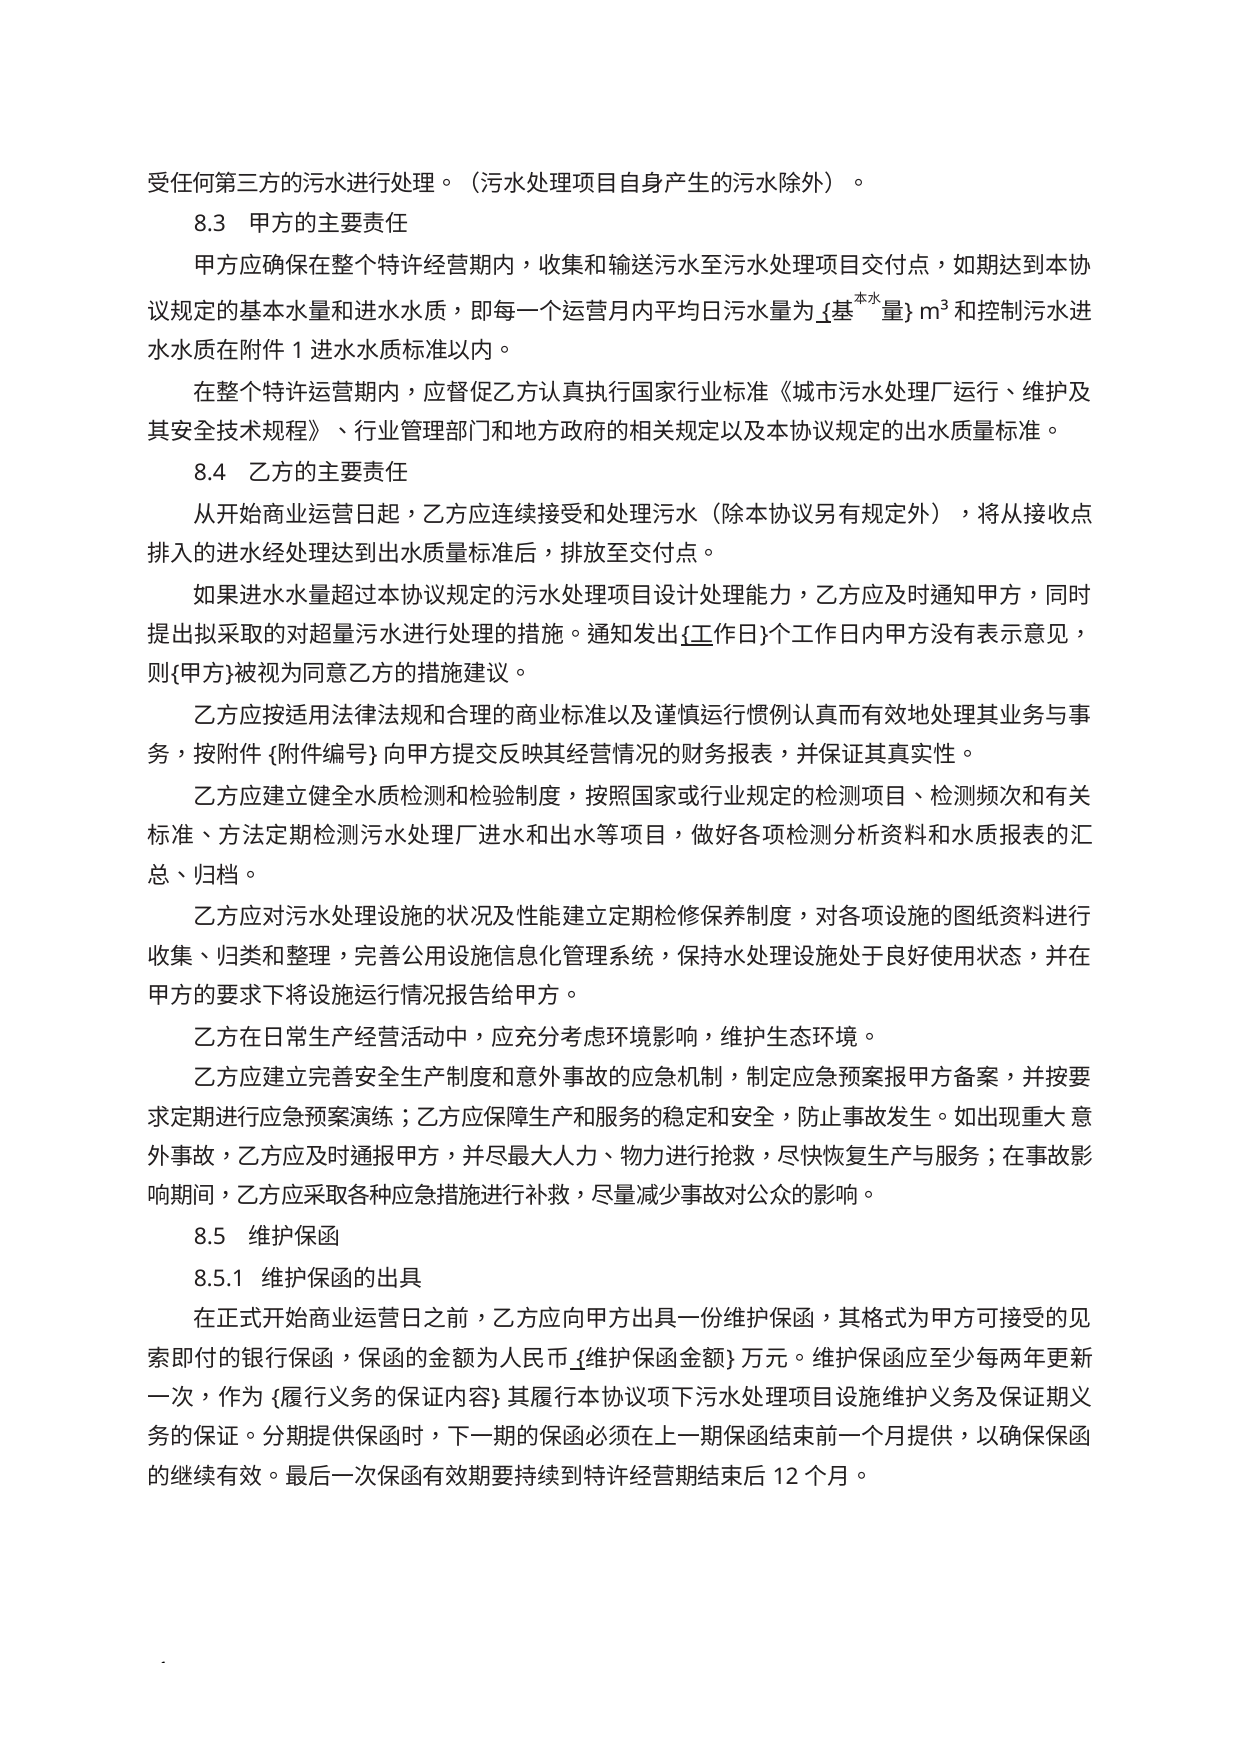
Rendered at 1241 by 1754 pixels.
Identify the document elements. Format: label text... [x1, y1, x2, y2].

list 乙方的主要责任 [193, 456, 1105, 487]
text 乙方应建立完善安全生产制度和意外事故的应急机制，制定应急预案报甲方备案，并按要求定期进行应急预案演练；乙方应保障生产和服务的稳定和安全，防止事故发生。如出现重大意外事故，乙方应及时通报甲方，并尽最大人力、物力进行抢救，尽快恢复生产与服务；在事故影响期间，乙方应采取各种应急措施进行补救，尽量减少事故对公众的影响。 [148, 1061, 1093, 1210]
text 甲方应确保在整个特许经营期内，收集和输送污水至污水处理项目交付点，如期达到本协议规定的基本水量和进水水质，即每一个运营月内平均日污水量为 {基本水量} m³ 和控制污水进水水质在附件 1 进水水质标准以内。 [148, 249, 1093, 365]
list 维护保函的出具 [193, 1262, 1105, 1293]
list 甲方的主要责任 [193, 207, 1105, 238]
text 如果进水水量超过本协议规定的污水处理项目设计处理能力，乙方应及时通知甲方，同时提出拟采取的对超量污水进行处理的措施。通知发出{工作日}个工作日内甲方没有表示意见，则{甲方}被视为同意乙方的措施建议。 [148, 579, 1093, 689]
list 维护保函 [193, 1220, 1105, 1251]
text 在正式开始商业运营日之前，乙方应向甲方出具一份维护保函，其格式为甲方可接受的见索即付的银行保函，保函的金额为人民币 {维护保函金额} 万元。维护保函应至少每两年更新一次，作为 {履行义务的保证内容} 其履行本协议项下污水处理项目设施维护义务及保证期义务的保证。分期提供保函时，下一期的保函必须在上一期保函结束前一个月提供，以确保保函的继续有效。最后一次保函有效期要持续到特许经营期结束后 12 个月。 [148, 1302, 1093, 1491]
text 乙方应对污水处理设施的状况及性能建立定期检修保养制度，对各项设施的图纸资料进行收集、归类和整理，完善公用设施信息化管理系统，保持水处理设施处于良好使用状态，并在甲方的要求下将设施运行情况报告给甲方。 [148, 900, 1093, 1010]
text 乙方应按适用法律法规和合理的商业标准以及谨慎运行惯例认真而有效地处理其业务与事务，按附件 {附件编号} 向甲方提交反映其经营情况的财务报表，并保证其真实性。 [148, 699, 1093, 769]
text 乙方应建立健全水质检测和检验制度，按照国家或行业规定的检测项目、检测频次和有关标准、方法定期检测污水处理厂进水和出水等项目，做好各项检测分析资料和水质报表的汇总、归档。 [148, 780, 1093, 890]
text 乙方在日常生产经营活动中，应充分考虑环境影响，维护生态环境。 [193, 1021, 1105, 1052]
text 在整个特许运营期内，应督促乙方认真执行国家行业标准《城市污水处理厂运行、维护及其安全技术规程》、行业管理部门和地方政府的相关规定以及本协议规定的出水质量标准。 [148, 376, 1093, 446]
text 从开始商业运营日起，乙方应连续接受和处理污水（除本协议另有规定外），将从接收点排入的进水经处理达到出水质量标准后，排放至交付点。 [148, 498, 1093, 568]
text 受任何第三方的污水进行处理。（污水处理项目自身产生的污水除外）。 [148, 167, 1105, 198]
